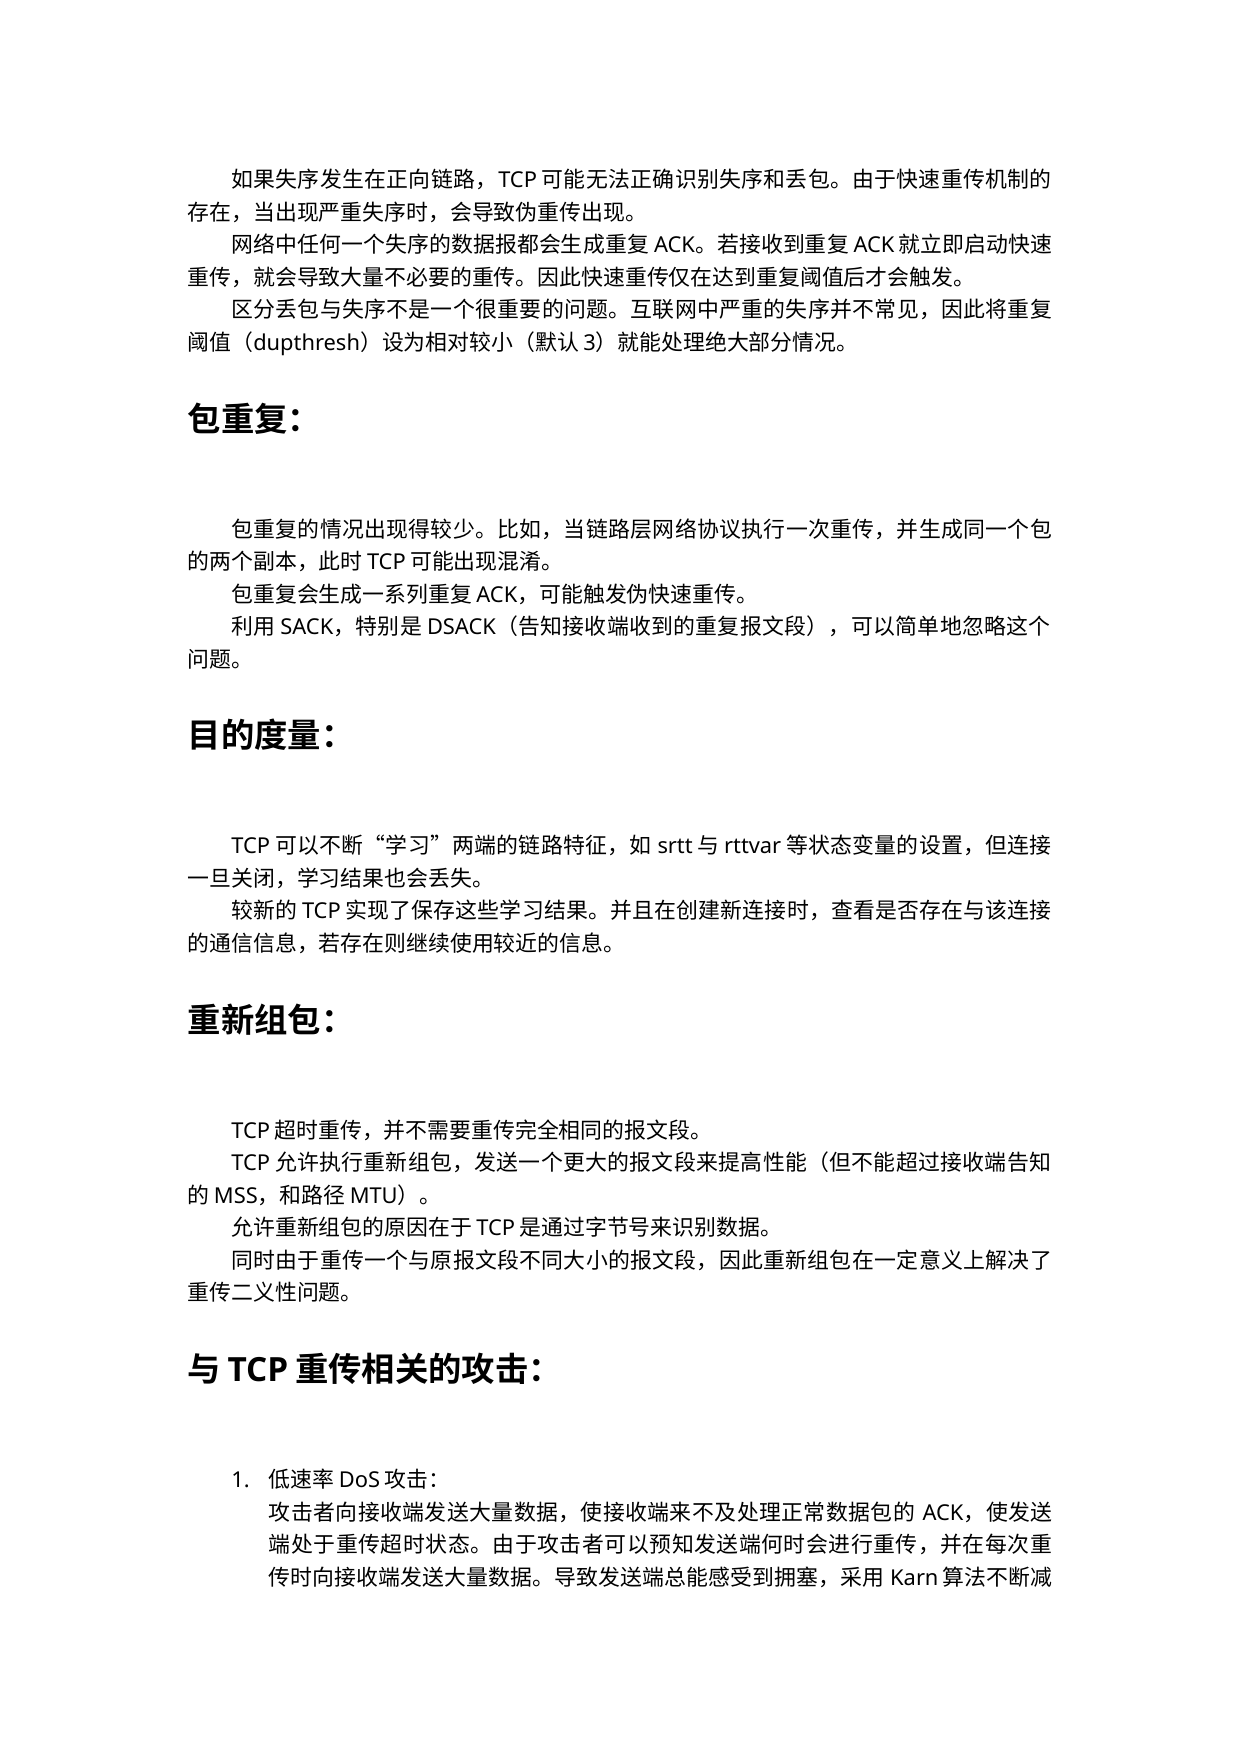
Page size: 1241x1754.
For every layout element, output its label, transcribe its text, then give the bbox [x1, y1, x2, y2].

text 同时由于重传一个与原报文段不同大小的报文段，因此重新组包在一定意义上解决了重传二义性问题。 [187, 1242, 1053, 1307]
text 网络中任何一个失序的数据报都会生成重复ACK。若接收到重复ACK就立即启动快速重传，就会导致大量不必要的重传。因此快速重传仅在达到重复阈值后才会触发。 [187, 227, 1053, 292]
subtitle 与TCP重传相关的攻击： [187, 1334, 1053, 1399]
text 区分丢包与失序不是一个很重要的问题。互联网中严重的失序并不常见，因此将重复阈值（dupthresh）设为相对较小（默认3）就能处理绝大部分情况。 [187, 292, 1053, 357]
text 利用SACK，特别是DSACK（告知接收端收到的重复报文段），可以简单地忽略这个问题。 [187, 609, 1053, 674]
subtitle 目的度量： [187, 701, 1053, 766]
text TCP超时重传，并不需要重传完全相同的报文段。 [187, 1112, 1053, 1145]
subtitle 重新组包： [187, 985, 1053, 1050]
subtitle 包重复： [187, 384, 1053, 449]
text 较新的TCP实现了保存这些学习结果。并且在创建新连接时，查看是否存在与该连接的通信信息，若存在则继续使用较近的信息。 [187, 893, 1053, 958]
text TCP可以不断“学习”两端的链路特征，如srtt与rttvar等状态变量的设置，但连接一旦关闭，学习结果也会丢失。 [187, 828, 1053, 893]
text 包重复的情况出现得较少。比如，当链路层网络协议执行一次重传，并生成同一个包的两个副本，此时TCP可能出现混淆。 [187, 511, 1053, 576]
text TCP允许执行重新组包，发送一个更大的报文段来提高性能（但不能超过接收端告知的MSS，和路径MTU）。 [187, 1145, 1053, 1210]
text 包重复会生成一系列重复ACK，可能触发伪快速重传。 [187, 576, 1053, 609]
text 如果失序发生在正向链路，TCP可能无法正确识别失序和丢包。由于快速重传机制的存在，当出现严重失序时，会导致伪重传出现。 [187, 162, 1053, 227]
list 低速率DoS攻击： [231, 1462, 1053, 1494]
text 允许重新组包的原因在于TCP是通过字节号来识别数据。 [187, 1210, 1053, 1242]
list 攻击者向接收端发送大量数据，使接收端来不及处理正常数据包的ACK，使发送端处于重传超时状态。由于攻击者可以预知发送端何时会进行重传，并在每次重传时向接收端发送大量数据。导致发送端总能感受到拥塞，采用Karn算法不断减小发送速率，导致无法正常使用网络带宽。 [269, 1494, 1053, 1592]
